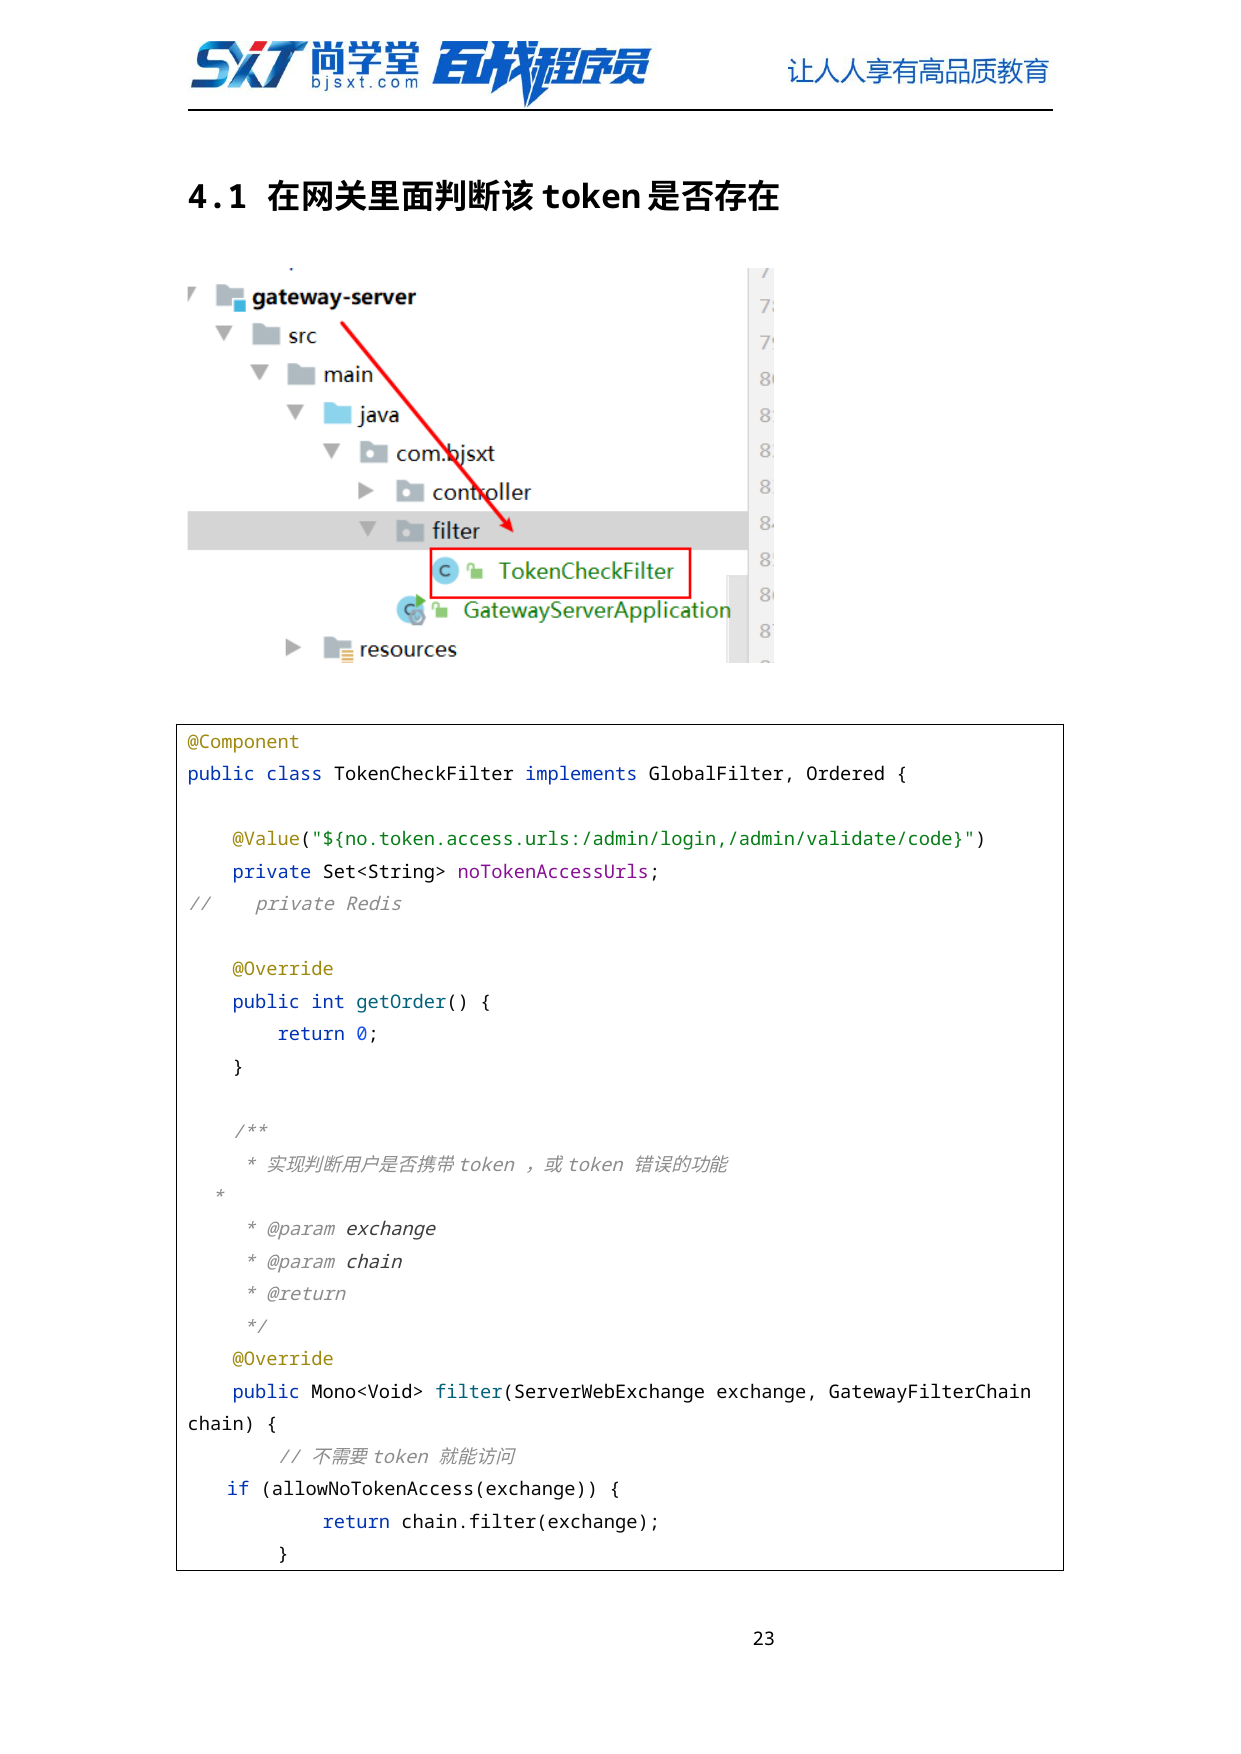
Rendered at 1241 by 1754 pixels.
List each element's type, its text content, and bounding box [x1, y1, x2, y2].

picture [187, 41, 1053, 108]
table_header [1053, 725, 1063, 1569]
subtitle 4.1 在网关里面判断该token是否存在 [187, 162, 1053, 227]
picture [187, 268, 774, 663]
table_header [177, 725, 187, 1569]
